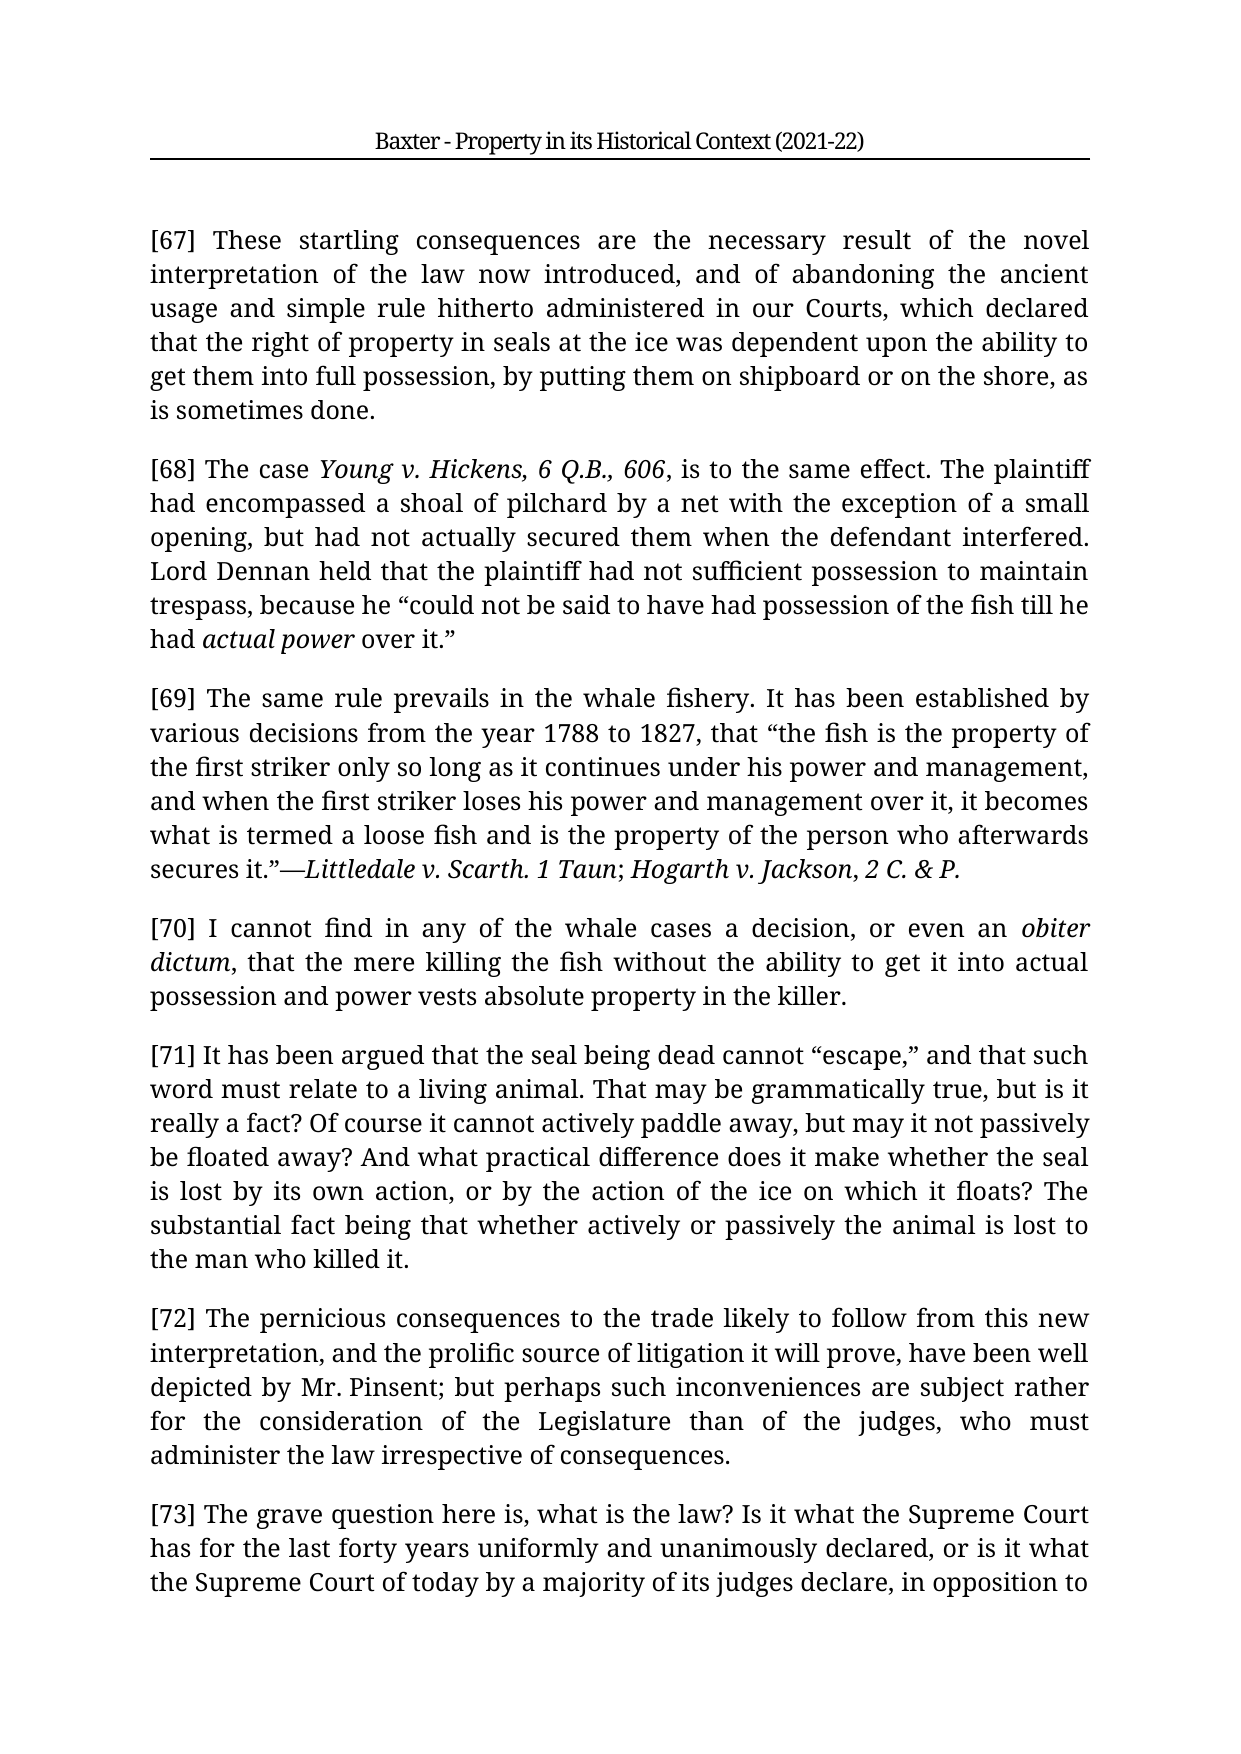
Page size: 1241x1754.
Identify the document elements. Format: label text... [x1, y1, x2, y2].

text [72] The pernicious consequences to the trade likely to follow from this new interpretation, and the prolific source of litigation it will prove, have been well depicted by Mr. Pinsent; but perhaps such inconveniences are subject rather for the consideration of the Legislature than of the judges, who must administer the law irrespective of consequences. [150, 1301, 1090, 1471]
text [69] The same rule prevails in the whale fishery. It has been established by various decisions from the year 1788 to 1827, that “the fish is the property of the first striker only so long as it continues under his power and management, and when the first striker loses his power and management over it, it becomes what is termed a loose fish and is the property of the person who afterwards secures it.”—Littledale v. Scarth. 1 Taun; Hogarth v. Jackson, 2 C. & P. [150, 681, 1090, 886]
text [68] The case Young v. Hickens, 6 Q.B., 606, is to the same effect. The plaintiff had encompassed a shoal of pilchard by a net with the exception of a small opening, but had not actually secured them when the defendant interfered. Lord Dennan held that the plaintiff had not sufficient possession to maintain trespass, because he “could not be said to have had possession of the fish till he had actual power over it.” [150, 452, 1090, 656]
text [67] These startling consequences are the necessary result of the novel interpretation of the law now introduced, and of abandoning the ancient usage and simple rule hitherto administered in our Courts, which declared that the right of property in seals at the ice was dependent upon the ability to get them into full possession, by putting them on shipboard or on the shore, as is sometimes done. [150, 222, 1090, 427]
text [70] I cannot find in any of the whale cases a decision, or even an obiter dictum, that the mere killing the fish without the ability to get it into actual possession and power vests absolute property in the killer. [150, 911, 1090, 1013]
text [71] It has been argued that the seal being dead cannot “escape,” and that such word must relate to a living animal. That may be grammatically true, but is it really a fact? Of course it cannot actively paddle away, but may it not passively be floated away? And what practical difference does it make whether the seal is lost by its own action, or by the action of the ice on which it floats? The substantial fact being that whether actively or passively the animal is lost to the man who killed it. [150, 1038, 1090, 1276]
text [150, 1496, 1090, 1599]
